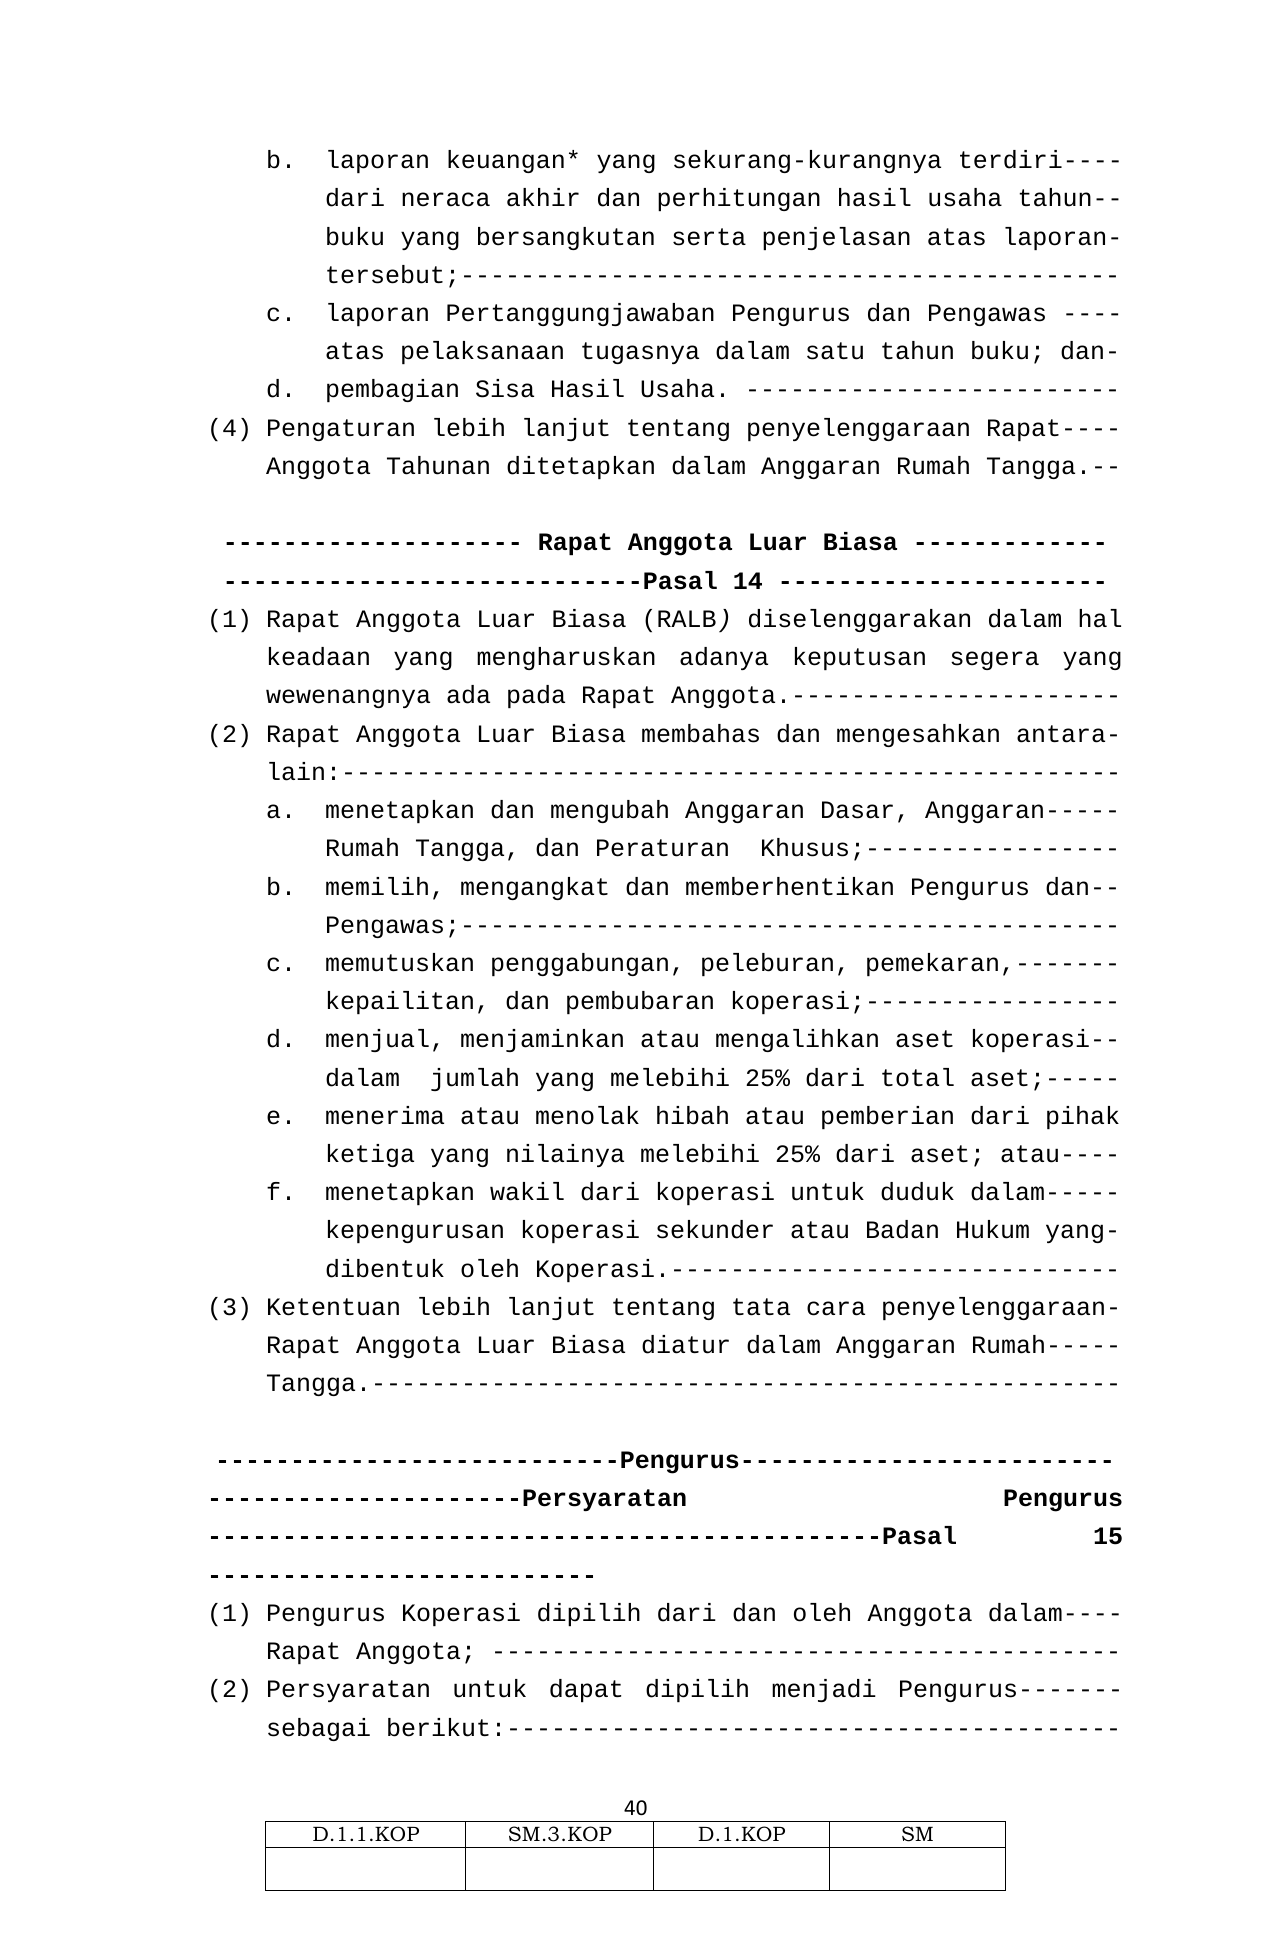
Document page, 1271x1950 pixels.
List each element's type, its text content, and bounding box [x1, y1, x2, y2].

list Pengurus Koperasi dipilih dari dan oleh Anggota dalam---- Rapat Anggota; ------------------------------------------ [207, 1600, 1123, 1667]
text -------------------- Rapat Anggota Luar Biasa ------------- [223, 530, 1123, 558]
list Rapat Anggota Luar Biasa membahas dan mengesahkan antara- lain:---------------------------------------------------- [207, 721, 1123, 788]
list menetapkan wakil dari koperasi untuk duduk dalam----- kepengurusan koperasi sekunder atau Badan Hukum yang-dibentuk oleh Koperasi.------------------------------ [266, 1180, 1123, 1285]
list menerima atau menolak hibah atau pemberian dari pihak ketiga yang nilainya melebihi 25% dari aset; atau---- [266, 1103, 1123, 1170]
list Persyaratan untuk dapat dipilih menjadi Pengurus-------sebagai berikut:----------------------------------------- [207, 1677, 1123, 1743]
list Rapat Anggota Luar Biasa (RALB) diselenggarakan dalam hal keadaan yang mengharuskan adanya keputusan segera yang wewenangnya ada pada Rapat Anggota.---------------------- [207, 606, 1123, 711]
list memilih, mengangkat dan memberhentikan Pengurus dan--Pengawas;-------------------------------------------- [266, 874, 1123, 941]
list Pengaturan lebih lanjut tentang penyelenggaraan Rapat---- Anggota Tahunan ditetapkan dalam Anggaran Rumah Tangga.-- [207, 415, 1123, 482]
list laporan Pertanggungjawaban Pengurus dan Pengawas ----atas pelaksanaan tugasnya dalam satu tahun buku; dan- [266, 301, 1123, 367]
list memutuskan penggabungan, peleburan, pemekaran,-------kepailitan, dan pembubaran koperasi;----------------- [266, 951, 1123, 1017]
list menjual, menjaminkan atau mengalihkan aset koperasi-- dalam jumlah yang melebihi 25% dari total aset;----- [266, 1027, 1123, 1093]
list laporan keuangan* yang sekurang-kurangnya terdiri---- dari neraca akhir dan perhitungan hasil usaha tahun--buku yang bersangkutan serta penjelasan atas laporan-tersebut;-------------------------------------------- [266, 148, 1123, 291]
text ---------------------Persyaratan Pengurus ---------------------------------------------Pasal 15 -------------------------- [207, 1486, 1123, 1591]
list menetapkan dan mengubah Anggaran Dasar, Anggaran----- Rumah Tangga, dan Peraturan Khusus;----------------- [266, 798, 1123, 864]
text ----------------------------Pasal 14 ---------------------- [148, 568, 1123, 597]
text ---------------------------Pengurus------------------------- [207, 1447, 1123, 1476]
list pembagian Sisa Hasil Usaha. ------------------------- [266, 377, 1123, 405]
list Ketentuan lebih lanjut tentang tata cara penyelenggaraan- Rapat Anggota Luar Biasa diatur dalam Anggaran Rumah----- Tangga.-------------------------------------------------- [207, 1294, 1123, 1399]
